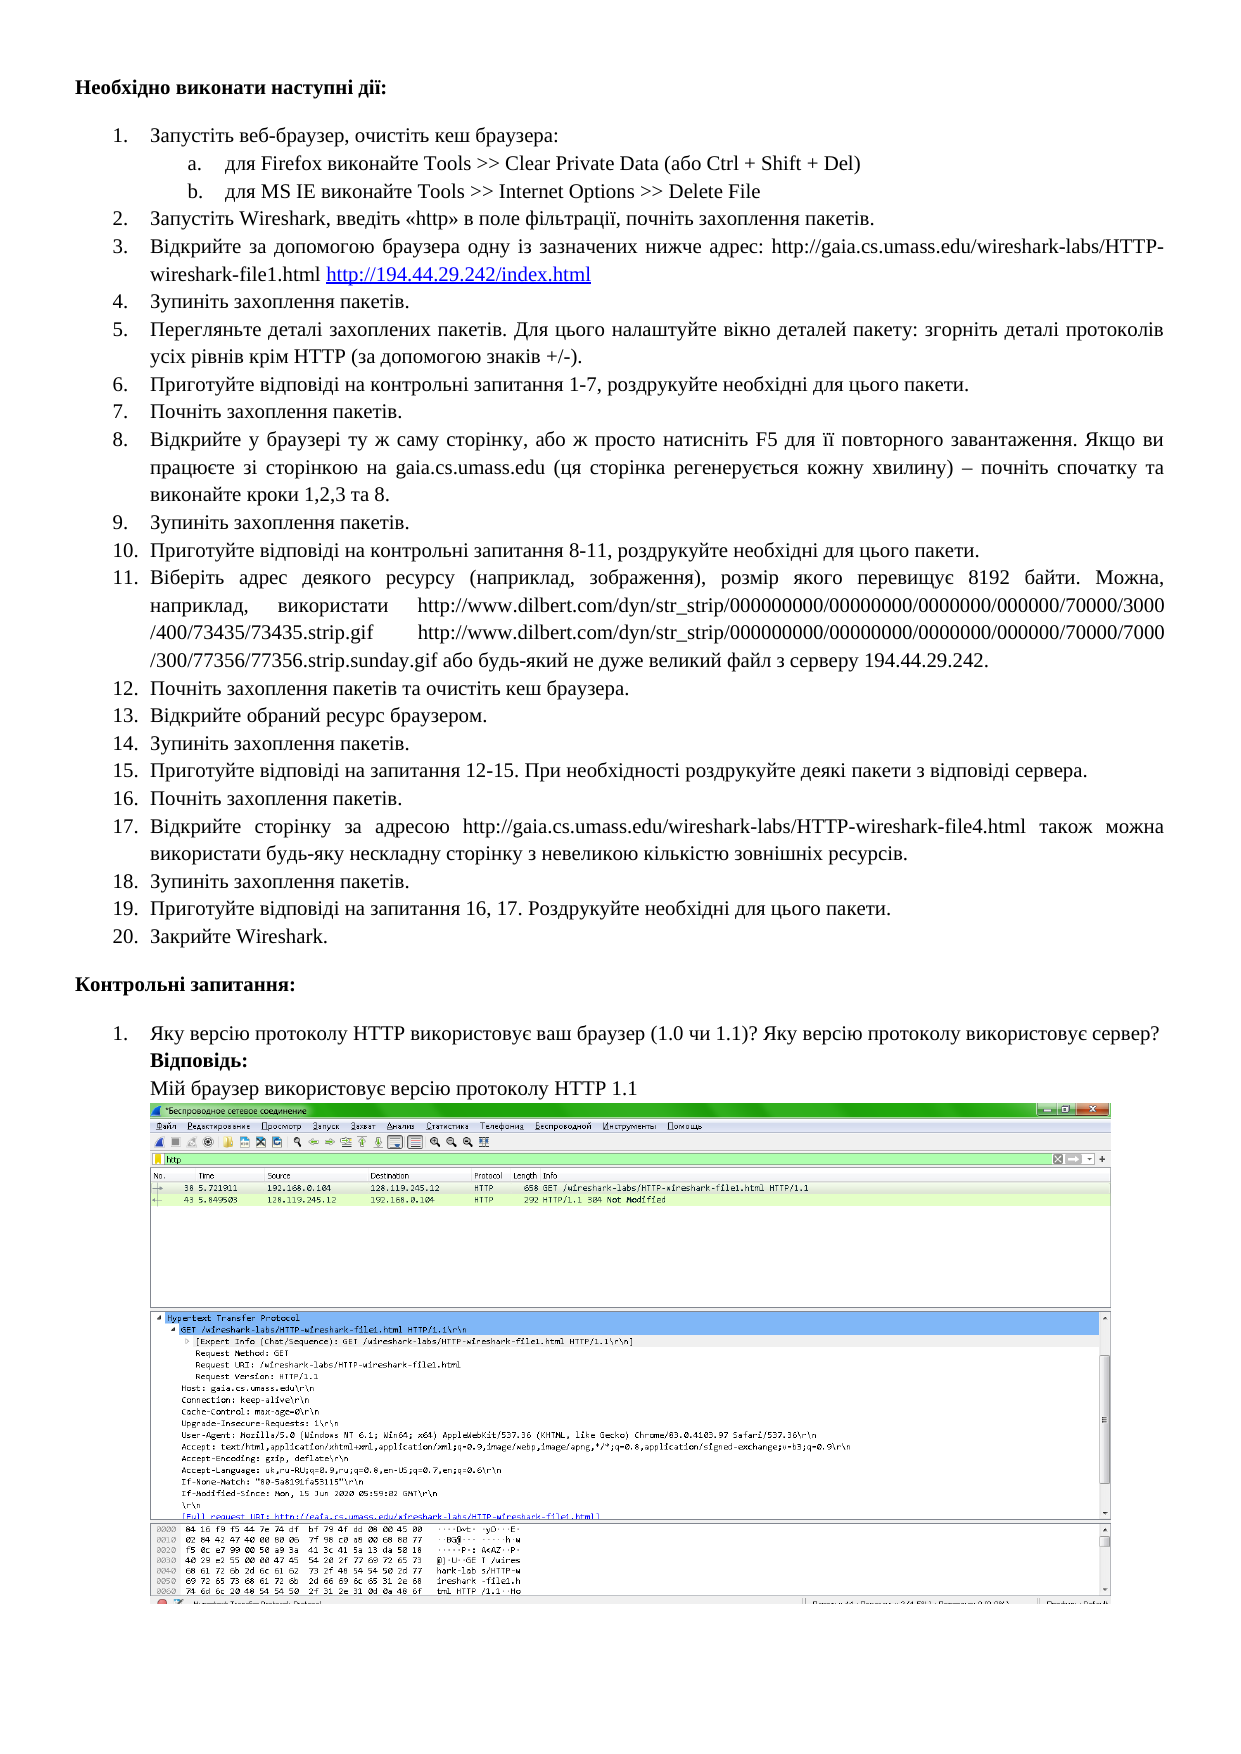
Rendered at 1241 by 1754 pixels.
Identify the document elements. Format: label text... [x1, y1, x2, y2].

list Приготуйте відповіді на запитання 16, 17. Роздрукуйте необхідні для цього пакети. [112, 896, 1165, 920]
text Контрольні запитання: [75, 972, 1165, 996]
text Необхідно виконати наступні дії: [75, 75, 1165, 99]
list Почніть захоплення пакетів. [112, 399, 1165, 423]
list Почніть захоплення пакетів. [112, 786, 1165, 810]
list Відкрийте у браузері ту ж саму сторінку, або ж просто натисніть F5 для її повторного завантаження. Якщо ви працюєте зі сторінкою на gaia.cs.umass.edu (ця сторінка регенерується кожну хвилину) – почніть спочатку та виконайте кроки 1,2,3 та 8. [112, 427, 1165, 506]
list Перегляньте деталі захоплених пакетів. Для цього налаштуйте вікно деталей пакету: згорніть деталі протоколів усіх рівнів крім HTTP (за допомогою знаків +/-). [112, 317, 1165, 368]
list Відкрийте обраний ресурс браузером. [112, 703, 1165, 727]
list Приготуйте відповіді на запитання 12-15. При необхідності роздрукуйте деякі пакети з відповіді сервера. [112, 758, 1165, 782]
list Віберіть адрес деякого ресурсу (наприклад, зображення), розмір якого перевищує 8192 байти. Можна, наприклад, використати http://www.dilbert.com/dyn/str_strip/000000000/00000000/0000000/000000/70000/3000 /400/73435/73435.strip.gif http://www.dilbert.com/dyn/str_strip/000000000/00000000/0000000/000000/70000/7000 /300/77356/77356.strip.sunday.gif або будь-який не дуже великий файл з серверу 194.44.29.242. [112, 565, 1165, 672]
list Приготуйте відповіді на контрольні запитання 8-11, роздрукуйте необхідні для цього пакети. [112, 537, 1165, 562]
list Відкрийте сторінку за адресою http://gaia.cs.umass.edu/wireshark-labs/HTTP-wireshark-file4.html також можна використати будь-яку нескладну сторінку з невеликою кількістю зовнішніх ресурсів. [112, 813, 1165, 865]
list Запустіть веб-браузер, очистіть кеш браузера: [112, 123, 1165, 147]
list Мій браузер використовує версію протоколу HTTP 1.1 [150, 1076, 1165, 1100]
list Яку версію протоколу HTTP використовує ваш браузер (1.0 чи 1.1)? Яку версію протоколу використовує сервер? [112, 1021, 1165, 1045]
list Відкрийте за допомогою браузера одну із зазначених нижче адрес: http://gaia.cs.umass.edu/wireshark-labs/HTTP-wireshark-file1.html http://194.44.29.242/index.html [112, 234, 1165, 286]
list Запустіть Wireshark, введіть «http» в поле фільтрації, почніть захоплення пакетів. [112, 206, 1165, 230]
picture [150, 1103, 1111, 1604]
list Зупиніть захоплення пакетів. [112, 869, 1165, 893]
list Зупиніть захоплення пакетів. [112, 731, 1165, 755]
list для Firefox виконайте Tools >> Clear Private Data (або Ctrl + Shift + Del) [187, 151, 1165, 175]
list Відповідь: [150, 1048, 1165, 1072]
list Почніть захоплення пакетів та очистіть кеш браузера. [112, 676, 1165, 699]
list Приготуйте відповіді на контрольні запитання 1-7, роздрукуйте необхідні для цього пакети. [112, 372, 1165, 396]
list Зупиніть захоплення пакетів. [112, 289, 1165, 313]
list Зупиніть захоплення пакетів. [112, 510, 1165, 534]
list для MS IE виконайте Tools >> Internet Options >> Delete File [187, 179, 1165, 203]
list Закрийте Wireshark. [112, 924, 1165, 948]
